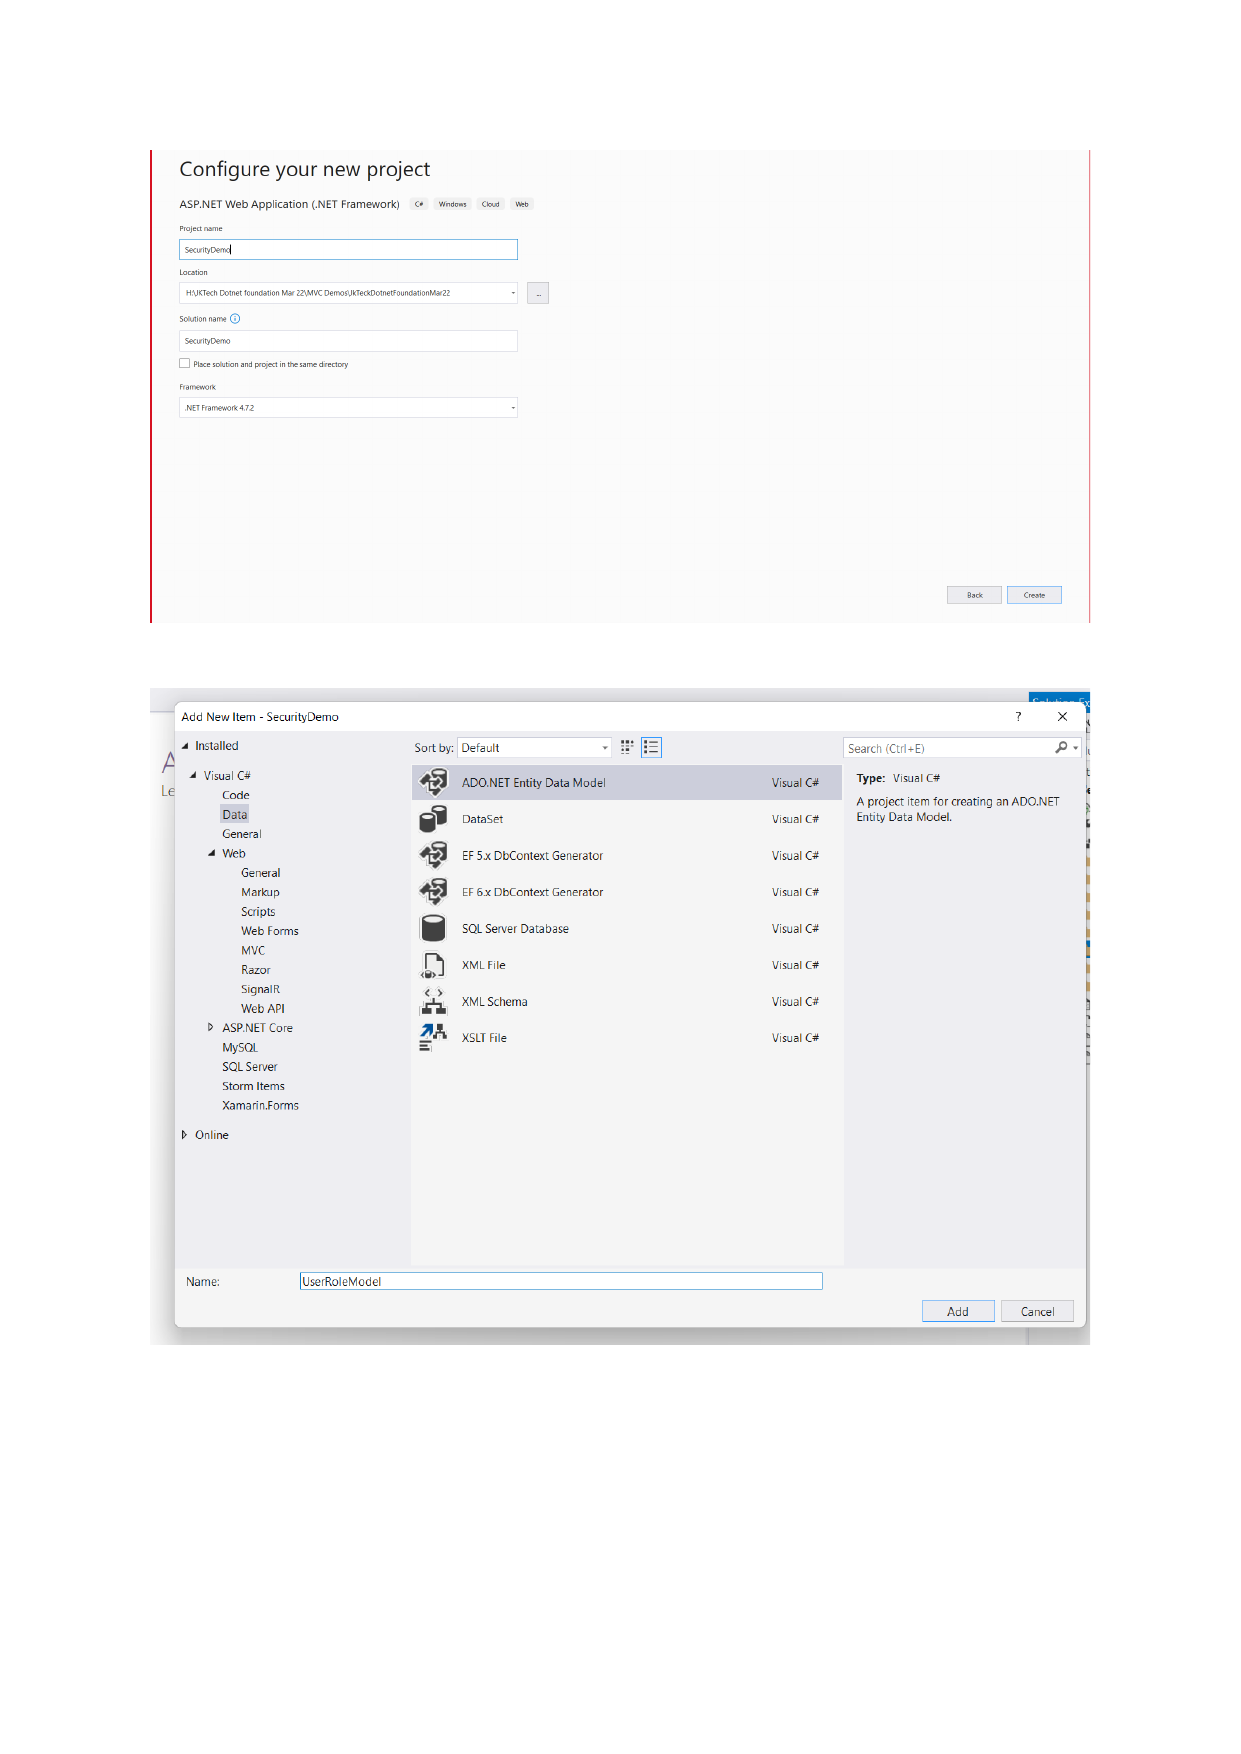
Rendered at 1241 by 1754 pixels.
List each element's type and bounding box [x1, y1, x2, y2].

picture [150, 150, 1091, 623]
picture [150, 688, 1091, 1345]
